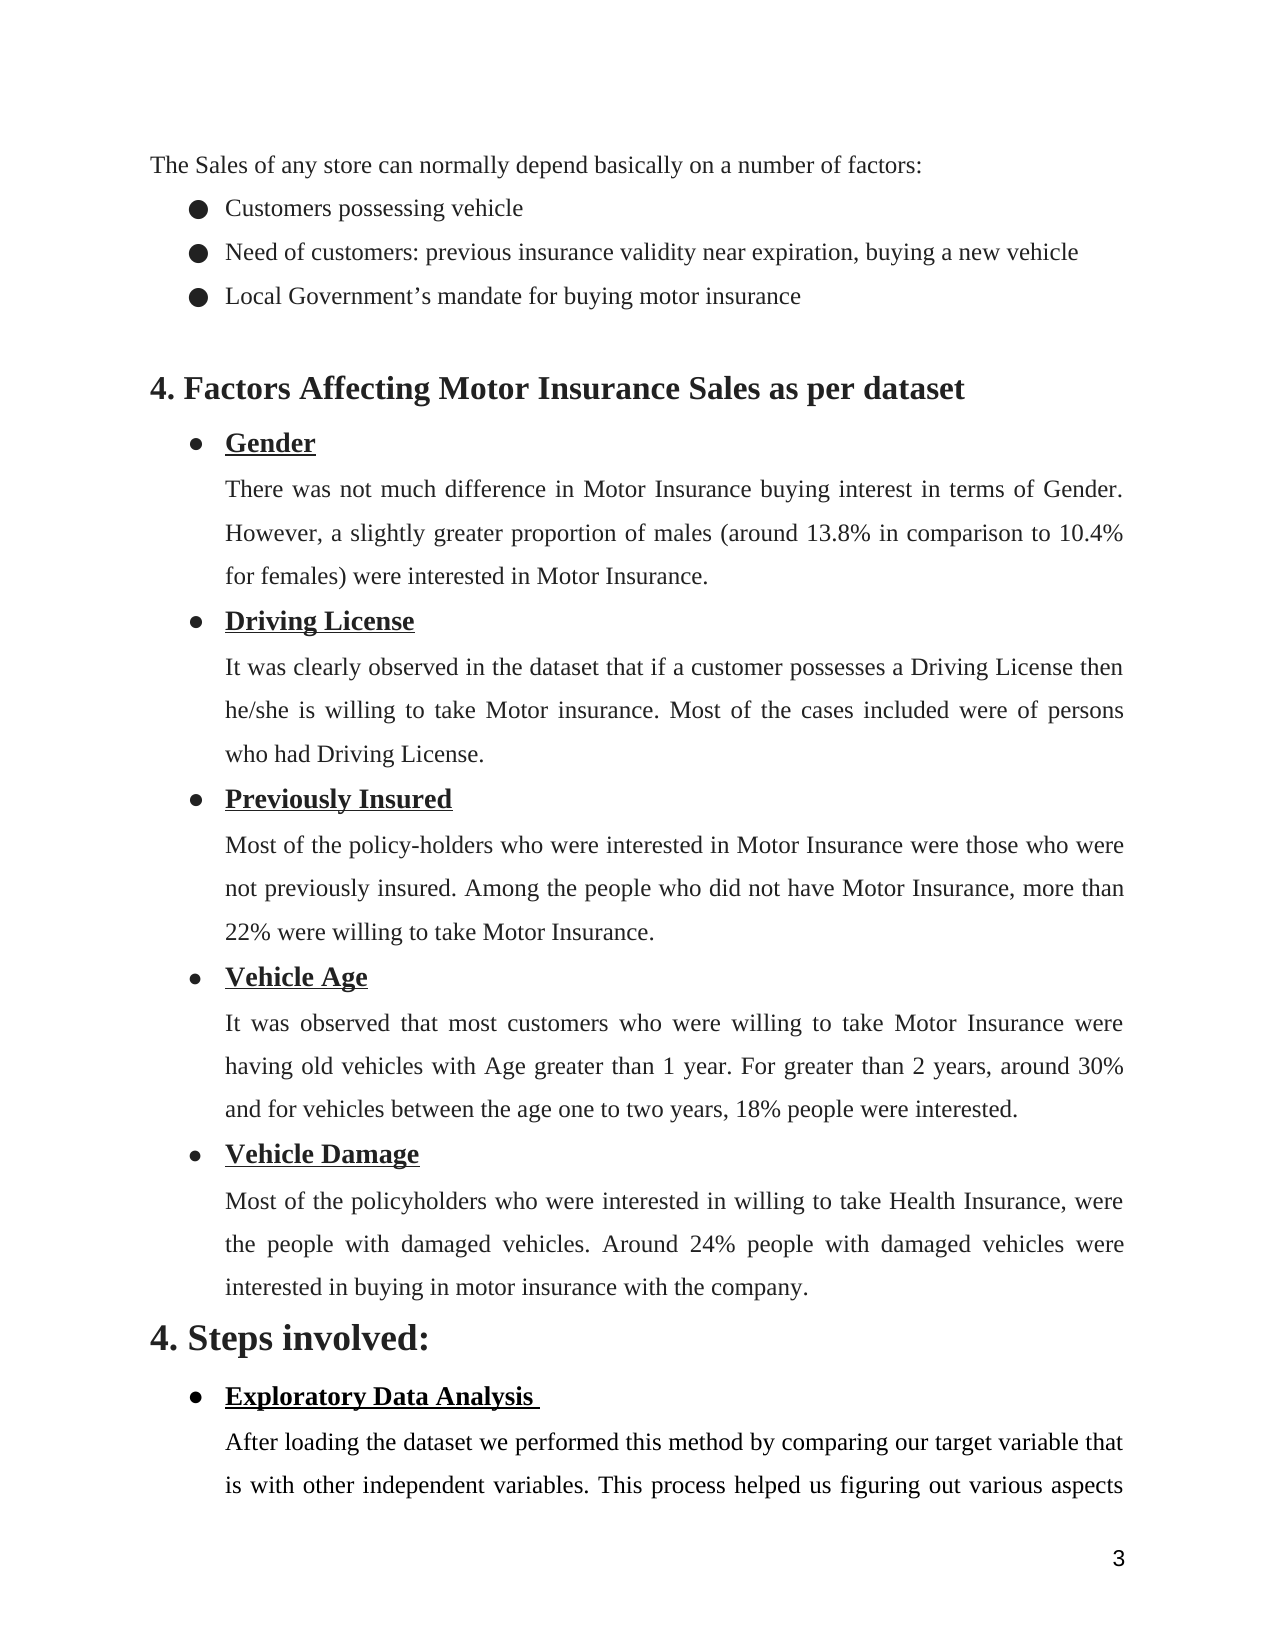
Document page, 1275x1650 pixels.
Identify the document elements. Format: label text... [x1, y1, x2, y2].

list Vehicle Damage [187, 1138, 1125, 1170]
text Most of the policy-holders who were interested in Motor Insurance were those who were not previously insured. Among the people who did not have Motor Insurance, more than 22% were willing to take Motor Insurance. [225, 830, 1125, 945]
subtitle Driving License [187, 604, 1125, 636]
subtitle Gender [187, 426, 1125, 458]
text It was observed that most customers who were willing to take Motor Insurance were having old vehicles with Age greater than 1 year. For greater than 2 years, around 30% and for vehicles between the age one to two years, 18% people were interested. [225, 1008, 1125, 1123]
text 4. Steps involved: [150, 1316, 1125, 1359]
list Customers possessing vehicle [187, 193, 1125, 222]
subtitle 4. Factors Affecting Motor Insurance Sales as per dataset [150, 368, 1125, 407]
list Vehicle Age [187, 960, 1125, 992]
subtitle It was clearly observed in the dataset that if a customer possesses a Driving License then he/she is willing to take Motor insurance. Most of the cases included were of persons who had Driving License. [225, 652, 1125, 767]
list Previously Insured [187, 782, 1125, 814]
text The Sales of any store can normally depend basically on a number of factors: [150, 150, 1125, 179]
list Local Government’s mandate for buying motor insurance [187, 281, 1125, 311]
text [225, 1427, 1125, 1499]
list Exploratory Data Analysis [187, 1380, 1125, 1411]
list Need of customers: previous insurance validity near expiration, buying a new vehicle [187, 237, 1125, 267]
text Most of the policyholders who were interested in willing to take Health Insurance, were the people with damaged vehicles. Around 24% people with damaged vehicles were interested in buying in motor insurance with the company. [225, 1186, 1125, 1301]
subtitle There was not much difference in Motor Insurance buying interest in terms of Gender. However, a slightly greater proportion of males (around 13.8% in comparison to 10.4% for females) were interested in Motor Insurance. [225, 474, 1125, 589]
